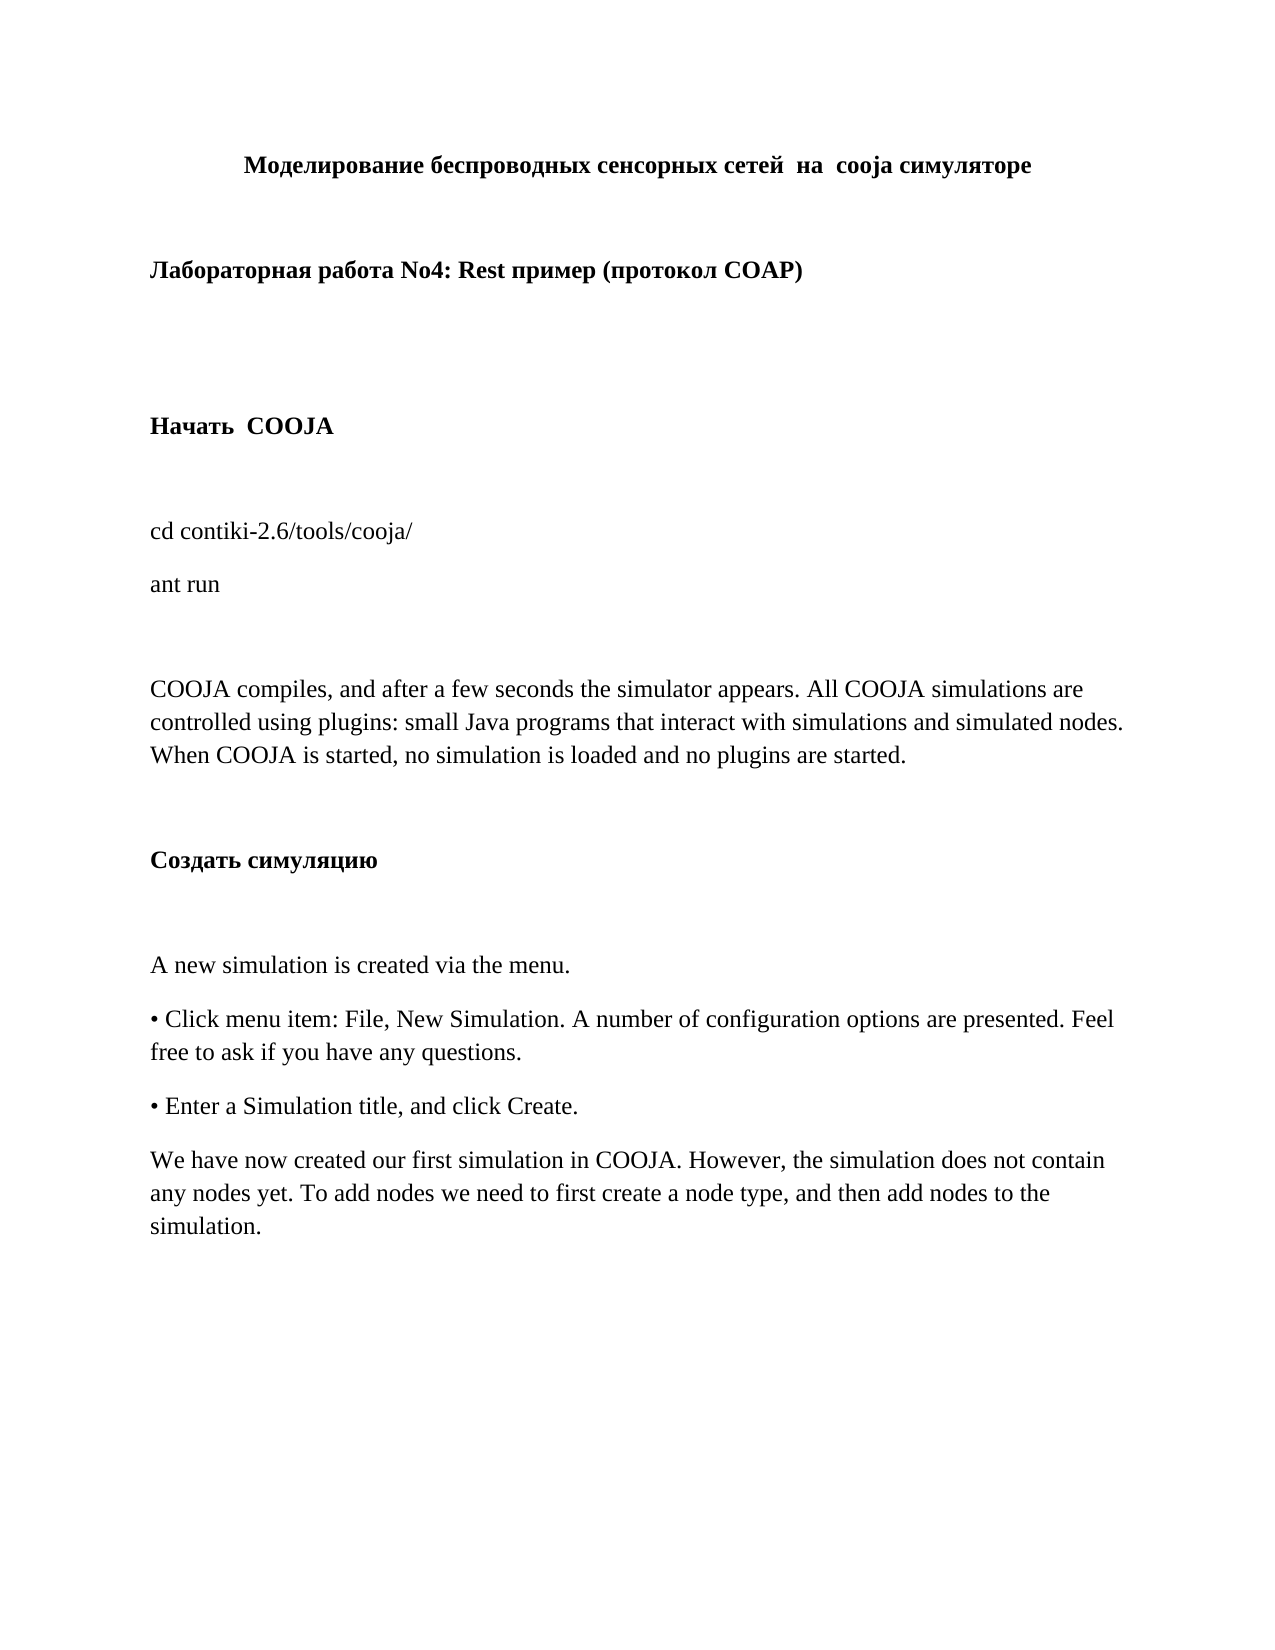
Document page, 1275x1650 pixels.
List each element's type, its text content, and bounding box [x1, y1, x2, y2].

text cd contiki-2.6/tools/cooja/ [150, 516, 1125, 544]
text Создать симуляцию [150, 845, 1125, 874]
text • Click menu item: File, New Simulation. A number of configuration options are presented. Feel free to ask if you have any questions. [150, 1004, 1125, 1066]
text ant run [150, 569, 1125, 598]
text Лабораторная работа No4: Rest пример (протокол COAP) [150, 255, 1125, 284]
text Моделирование беспроводных сенсорных сетей на cooja симуляторе [150, 150, 1125, 179]
text We have now created our first simulation in COOJA. However, the simulation does not contain any nodes yet. To add nodes we need to first create a node type, and then add nodes to the simulation. [150, 1145, 1125, 1240]
text COOJA compiles, and after a few seconds the simulator appears. All COOJA simulations are controlled using plugins: small Java programs that interact with simulations and simulated nodes. When COOJA is started, no simulation is loaded and no plugins are started. [150, 674, 1125, 769]
text • Enter a Simulation title, and click Create. [150, 1091, 1125, 1120]
text Начать COOJA [150, 411, 1125, 439]
text A new simulation is created via the menu. [150, 950, 1125, 979]
